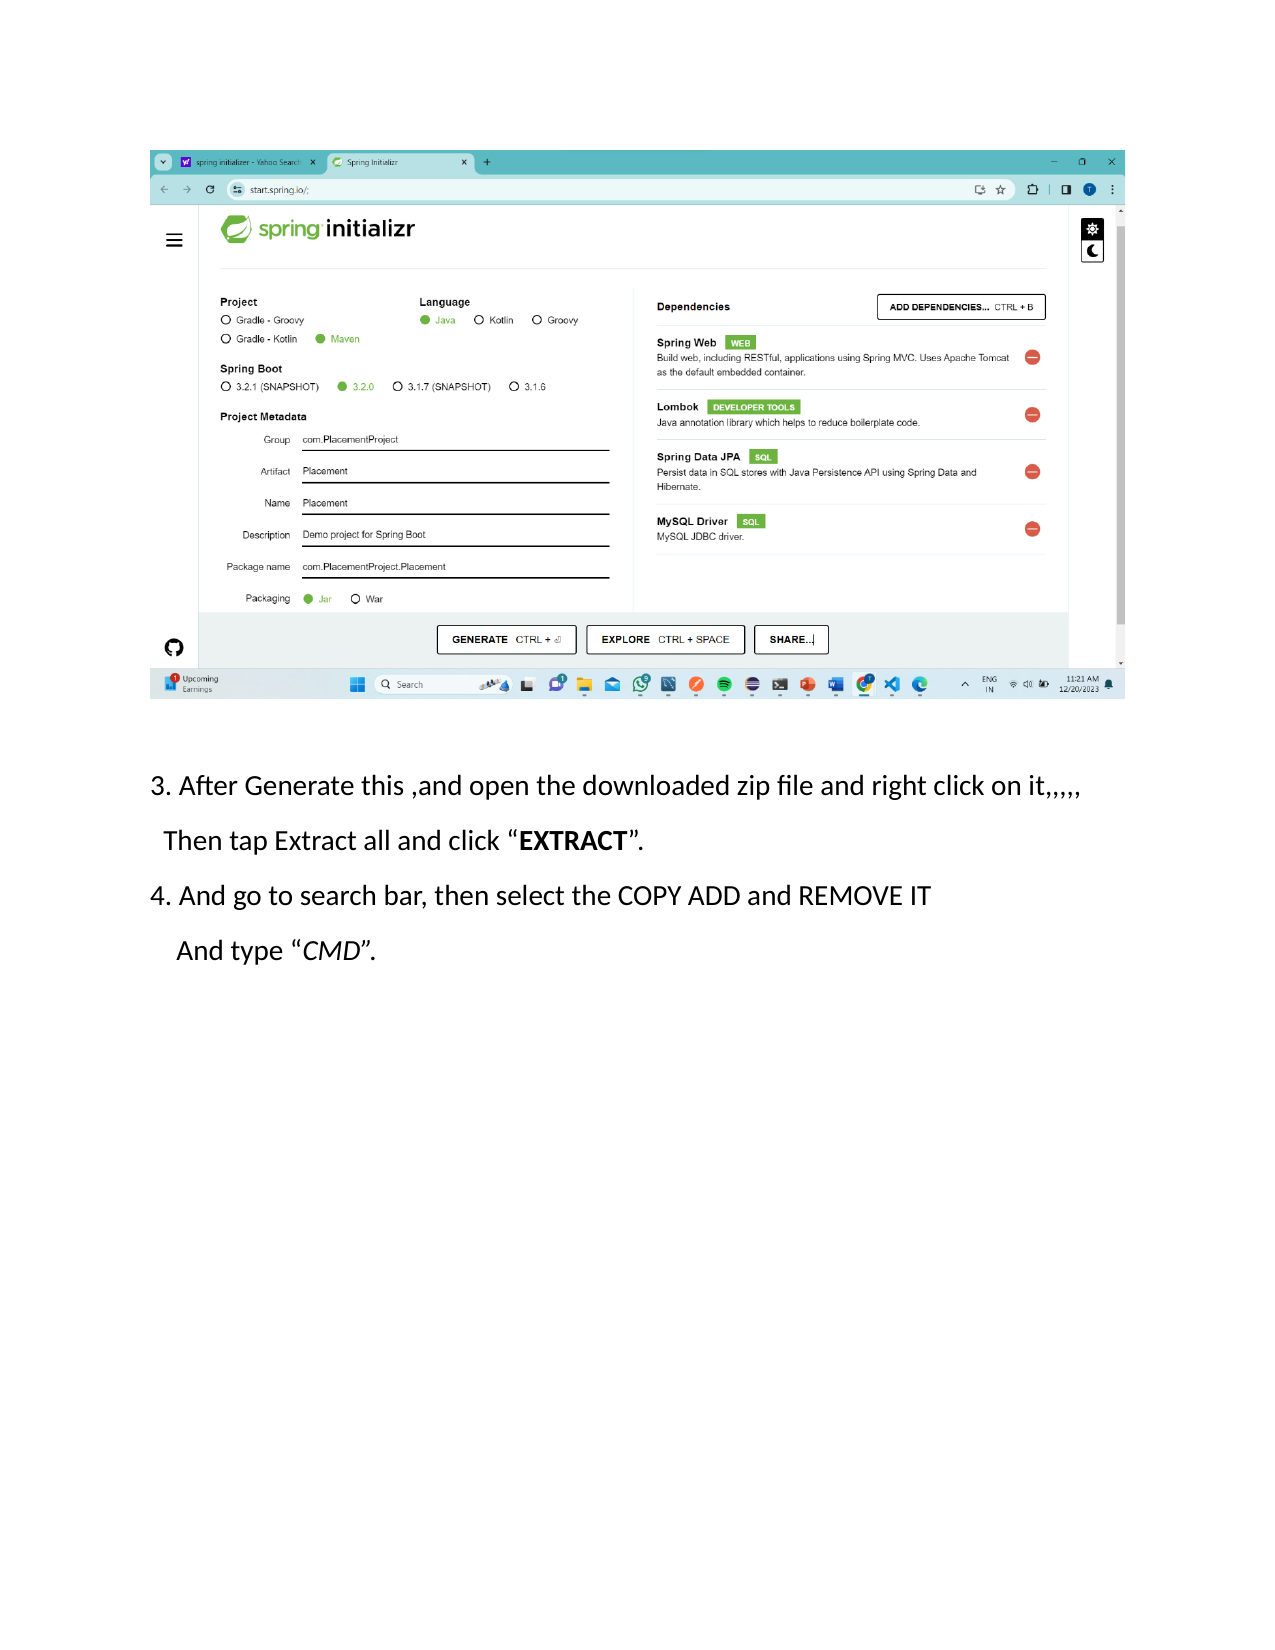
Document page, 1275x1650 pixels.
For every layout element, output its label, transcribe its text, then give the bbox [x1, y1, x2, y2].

text 4. And go to search bar, then select the COPY ADD and REMOVE IT [150, 877, 1125, 913]
text Then tap Extract all and click “EXTRACT”. [150, 822, 1125, 858]
picture [150, 150, 1125, 699]
text 3. After Generate this ,and open the downloaded zip file and right click on it,,,,, [150, 767, 1125, 802]
text And type “CMD”. [150, 932, 1125, 968]
